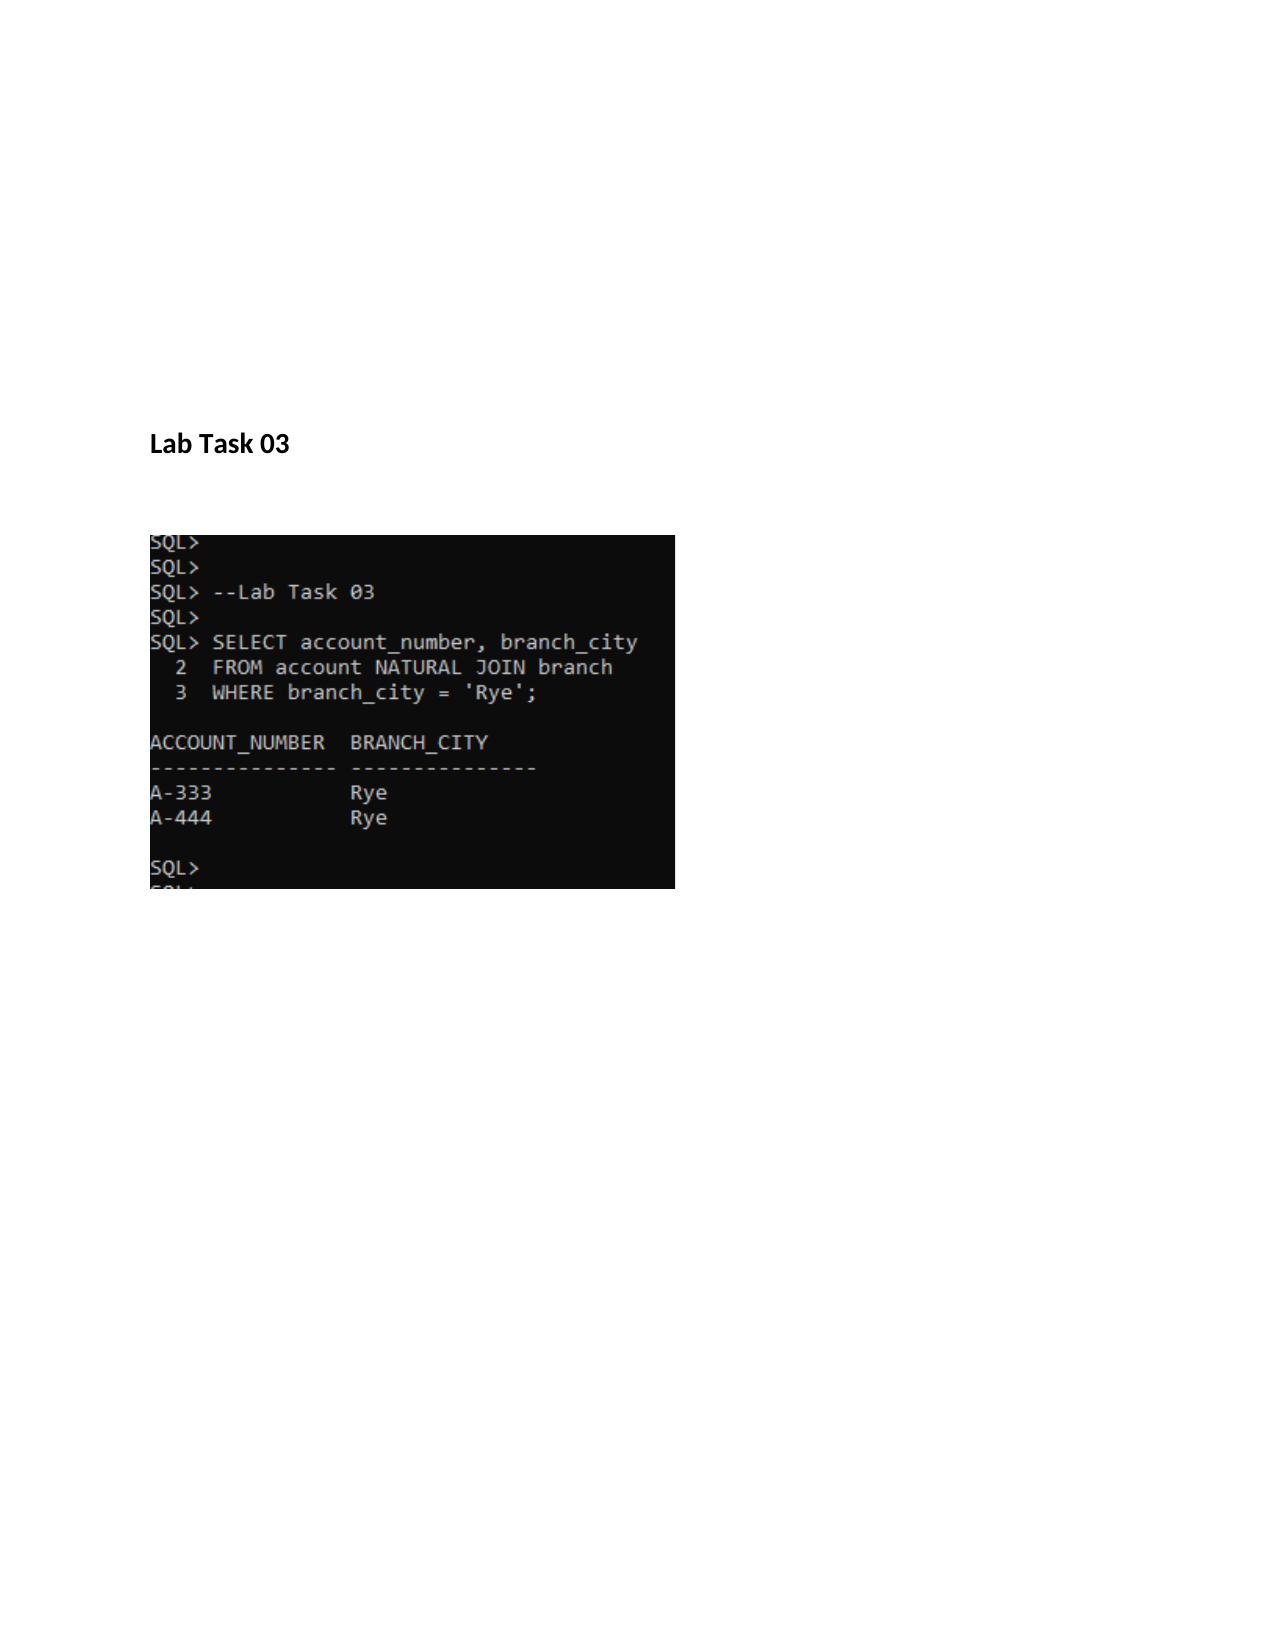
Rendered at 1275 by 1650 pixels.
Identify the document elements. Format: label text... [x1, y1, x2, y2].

picture [150, 535, 675, 889]
text Lab Task 03 [150, 426, 1125, 461]
